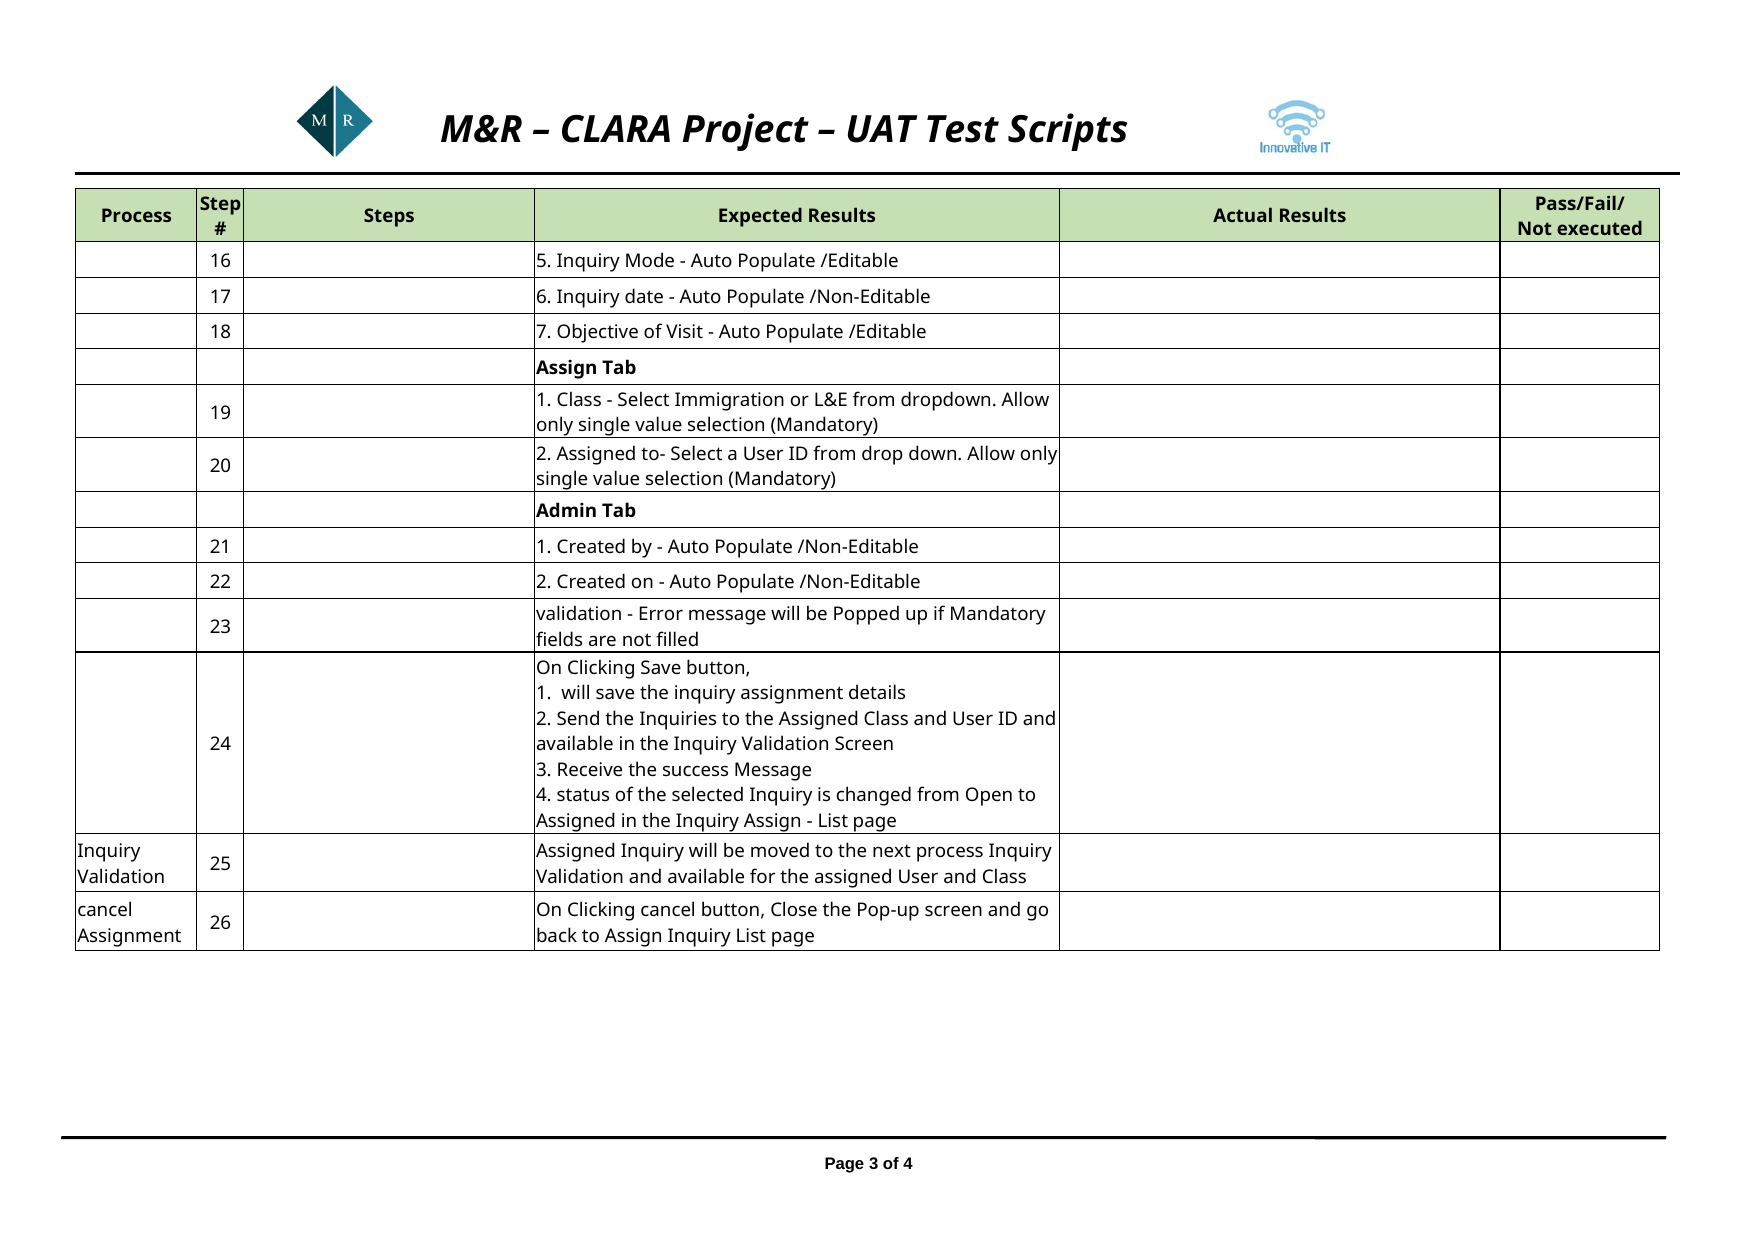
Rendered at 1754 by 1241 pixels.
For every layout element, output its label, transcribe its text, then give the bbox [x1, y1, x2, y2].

table_cell [1060, 314, 1499, 348]
table_cell [76, 349, 196, 384]
table_cell 2. Created on - Auto Populate /Non-Editable [535, 563, 1059, 598]
table_cell [1060, 492, 1499, 527]
table_cell 21 [197, 528, 243, 562]
table_cell [244, 892, 534, 950]
table_cell On Clicking Save button, 1. will save the inquiry assignment details 2. Send the Inquiries to the Assigned Class and User ID and available in the Inquiry Validation Screen 3. Receive the success Message 4. status of the selected Inquiry is changed from Open to Assigned in the Inquiry Assign - List page [535, 653, 1059, 833]
table_cell [1060, 563, 1499, 598]
table_cell 7. Objective of Visit - Auto Populate /Editable [535, 314, 1059, 348]
table_cell [76, 492, 196, 527]
table_cell On Clicking cancel button, Close the Pop-up screen and go back to Assign Inquiry List page [535, 892, 1059, 950]
table_cell [1060, 528, 1499, 562]
picture [290, 74, 379, 160]
table_cell [1501, 528, 1659, 562]
table_cell [197, 492, 243, 527]
table_cell Inquiry Validation [76, 834, 196, 891]
table_cell [244, 653, 534, 833]
table_cell 22 [197, 563, 243, 598]
table_cell [1501, 349, 1659, 384]
table_cell 24 [197, 653, 243, 833]
table_header Actual Results [1060, 189, 1499, 241]
table_cell 16 [197, 242, 243, 277]
table_cell 1. Class - Select Immigration or L&E from dropdown. Allow only single value selection (Mandatory) [535, 385, 1059, 437]
table_cell [1060, 834, 1499, 891]
table_cell Assigned Inquiry will be moved to the next process Inquiry Validation and available for the assigned User and Class [535, 834, 1059, 891]
table_cell [1060, 278, 1499, 312]
table_cell 5. Inquiry Mode - Auto Populate /Editable [535, 242, 1059, 277]
table_cell [244, 242, 534, 277]
table_cell [1060, 892, 1499, 950]
table_cell [244, 599, 534, 651]
table_header Steps [244, 189, 534, 241]
table_cell 2. Assigned to- Select a User ID from drop down. Allow only single value selection (Mandatory) [535, 438, 1059, 491]
table_cell [244, 528, 534, 562]
table_cell [244, 834, 534, 891]
table_cell [244, 349, 534, 384]
table_cell [1501, 892, 1659, 950]
table_cell validation - Error message will be Popped up if Mandatory fields are not filled [535, 599, 1059, 651]
table_cell [1501, 599, 1659, 651]
table_cell [1501, 438, 1659, 491]
table_cell [76, 314, 196, 348]
table_cell [244, 438, 534, 491]
table_cell [1060, 653, 1499, 833]
table_cell 19 [197, 385, 243, 437]
table_cell 26 [197, 892, 243, 950]
table_cell [1501, 834, 1659, 891]
table_header Process [76, 189, 196, 241]
table_cell 17 [197, 278, 243, 312]
table_cell [1060, 349, 1499, 384]
table_cell 20 [197, 438, 243, 491]
table_cell 18 [197, 314, 243, 348]
table_header Pass/Fail/ Not executed [1501, 189, 1659, 241]
table_cell [76, 278, 196, 312]
table_cell [244, 563, 534, 598]
table_cell [1501, 314, 1659, 348]
table_cell [197, 349, 243, 384]
table_cell [76, 653, 196, 833]
table_cell [1501, 653, 1659, 833]
table_cell Assign Tab [535, 349, 1059, 384]
table_cell [244, 492, 534, 527]
table_cell [244, 385, 534, 437]
table_cell [1501, 385, 1659, 437]
table_cell [1501, 563, 1659, 598]
table_cell 23 [197, 599, 243, 651]
table_cell Admin Tab [535, 492, 1059, 527]
table_cell [76, 242, 196, 277]
table_cell [1060, 438, 1499, 491]
table_cell [76, 438, 196, 491]
table_cell [1501, 278, 1659, 312]
table_cell 1. Created by - Auto Populate /Non-Editable [535, 528, 1059, 562]
table_cell [1060, 385, 1499, 437]
table_cell [1060, 599, 1499, 651]
table_cell cancel Assignment [76, 892, 196, 950]
table_cell [1501, 492, 1659, 527]
table_header Expected Results [535, 189, 1059, 241]
table_cell [1060, 242, 1499, 277]
table_header Step # [197, 189, 243, 241]
table_cell [76, 528, 196, 562]
table_cell [244, 278, 534, 312]
table_cell [76, 563, 196, 598]
table_cell [76, 599, 196, 651]
table_cell 25 [197, 834, 243, 891]
table_cell 6. Inquiry date - Auto Populate /Non-Editable [535, 278, 1059, 312]
table_cell [76, 385, 196, 437]
table_cell [1501, 242, 1659, 277]
picture [1243, 84, 1350, 160]
table_cell [244, 314, 534, 348]
